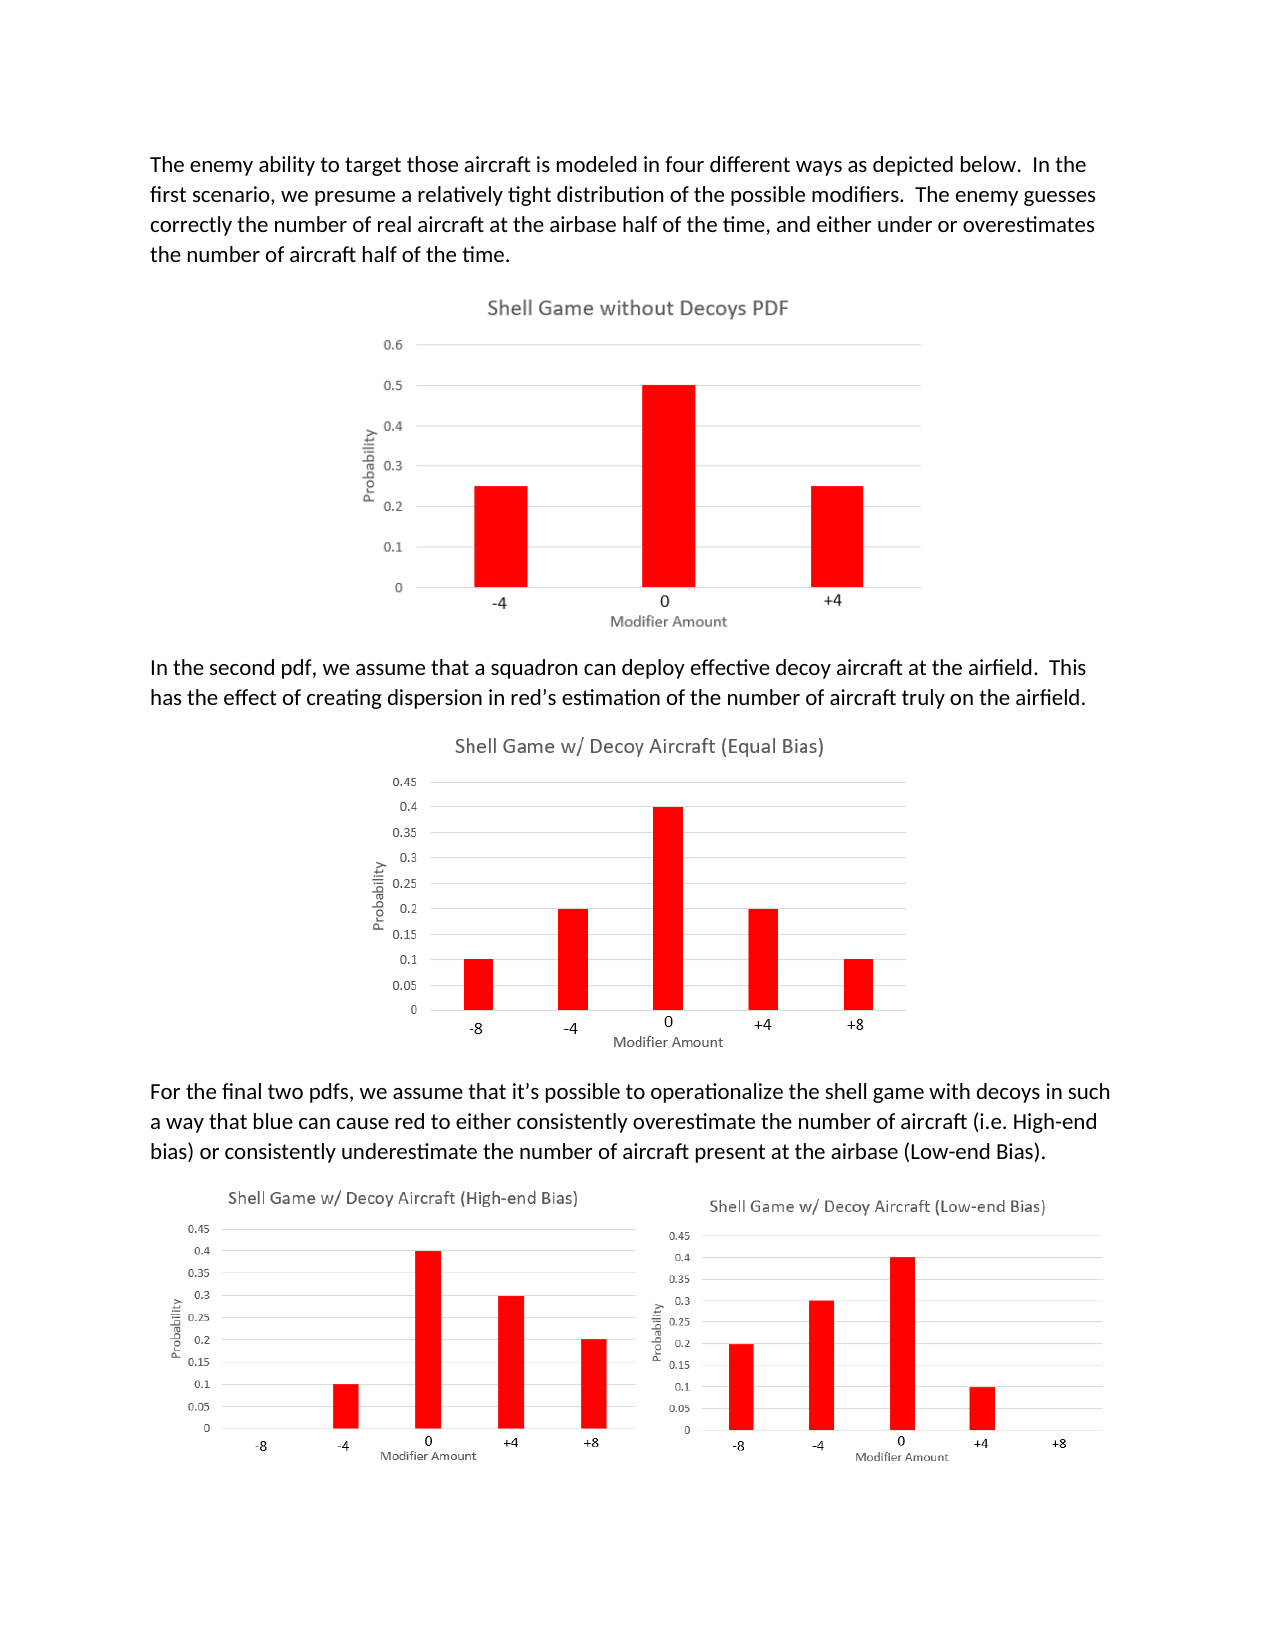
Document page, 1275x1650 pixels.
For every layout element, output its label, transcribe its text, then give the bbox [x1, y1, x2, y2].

picture [361, 730, 914, 1059]
text For the final two pdfs, we assume that it’s possible to operationalize the shell game with decoys in such a way that blue can cause red to either consistently overestimate the number of aircraft (i.e. High-end bias) or consistently underestimate the number of aircraft present at the airbase (Low-end Bias). [150, 1077, 1125, 1165]
picture [163, 1183, 1112, 1471]
picture [343, 286, 933, 635]
text In the second pdf, we assume that a squadron can deploy effective decoy aircraft at the airfield. This has the effect of creating dispersion in red’s estimation of the number of aircraft truly on the airfield. [150, 653, 1125, 711]
text The enemy ability to target those aircraft is modeled in four different ways as depicted below. In the first scenario, we presume a relatively tight distribution of the possible modifiers. The enemy guesses correctly the number of real aircraft at the airbase half of the time, and either under or overestimates the number of aircraft half of the time. [150, 150, 1125, 268]
